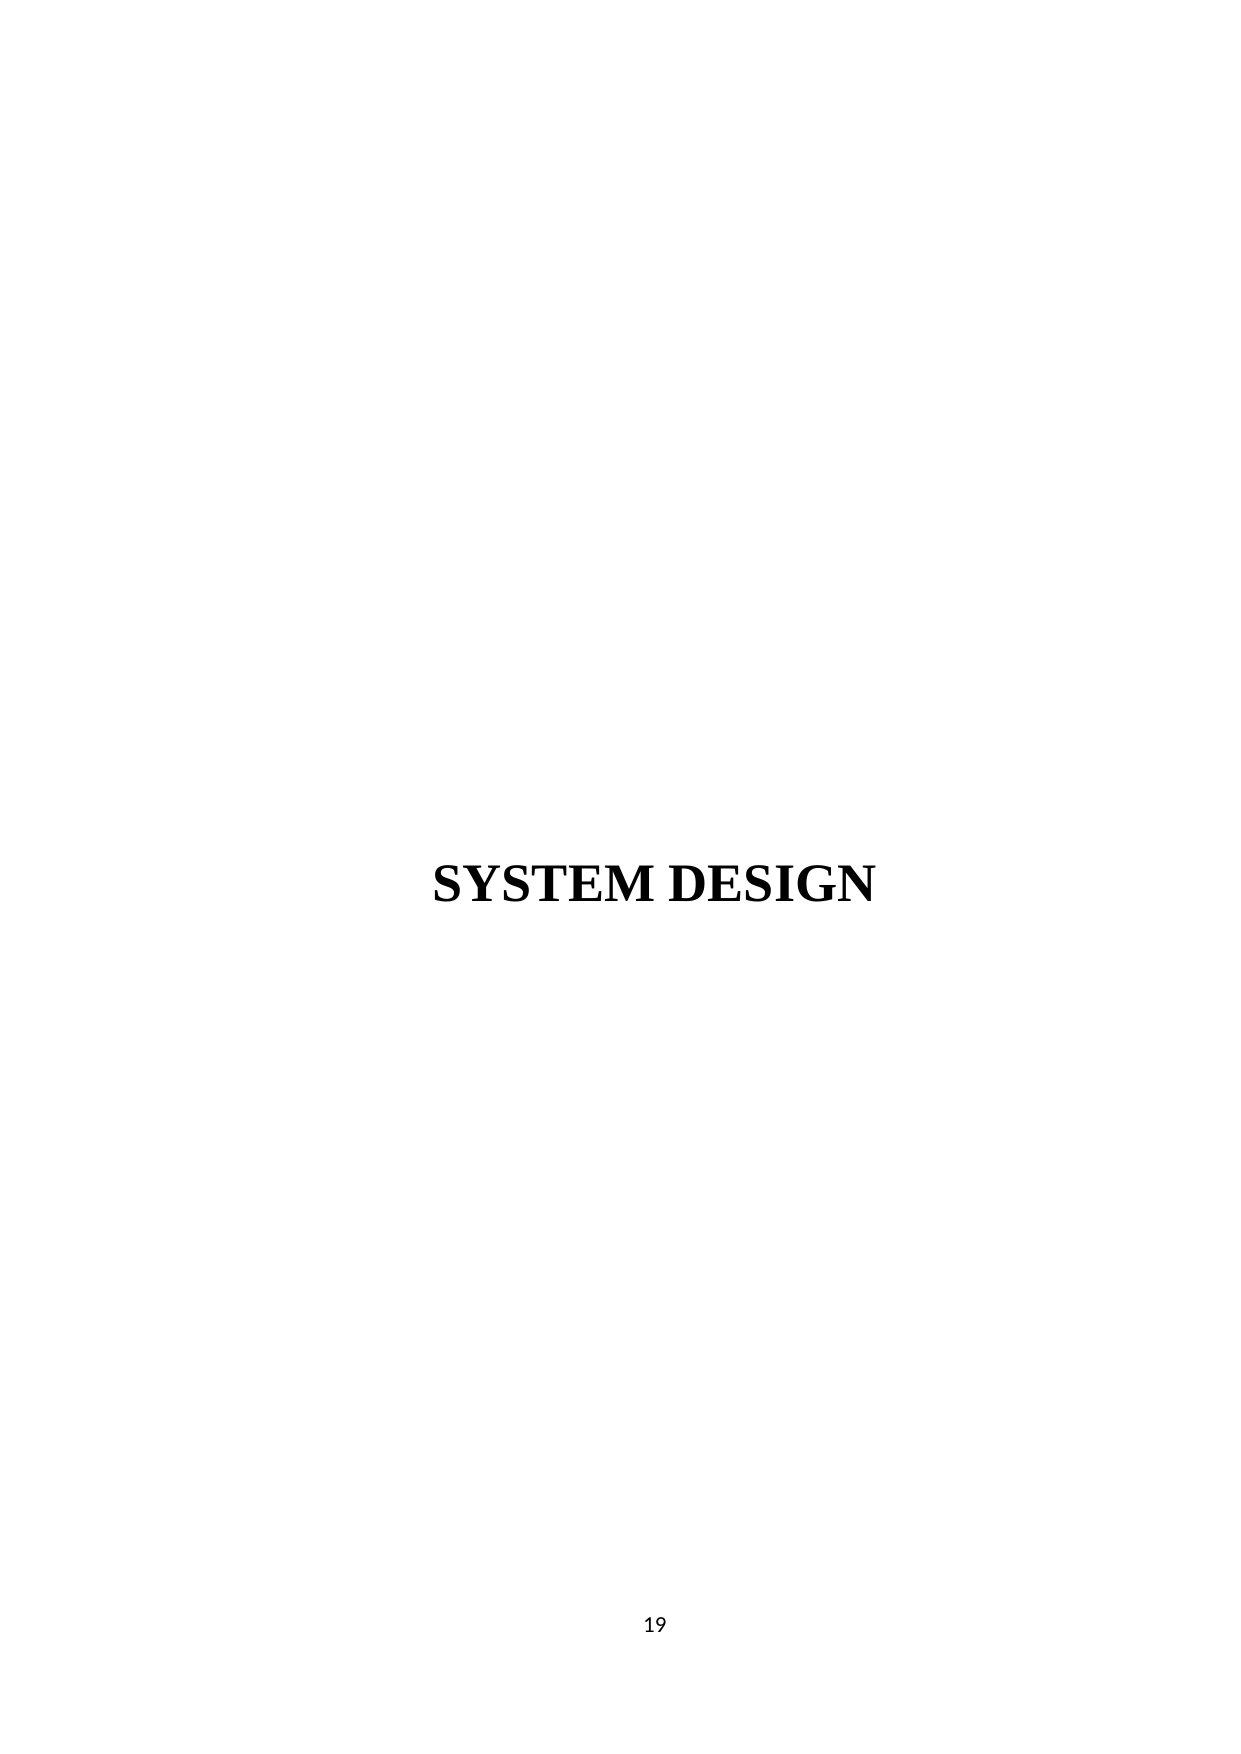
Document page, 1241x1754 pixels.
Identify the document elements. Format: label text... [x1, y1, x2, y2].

text SYSTEM DESIGN [119, 851, 1190, 913]
